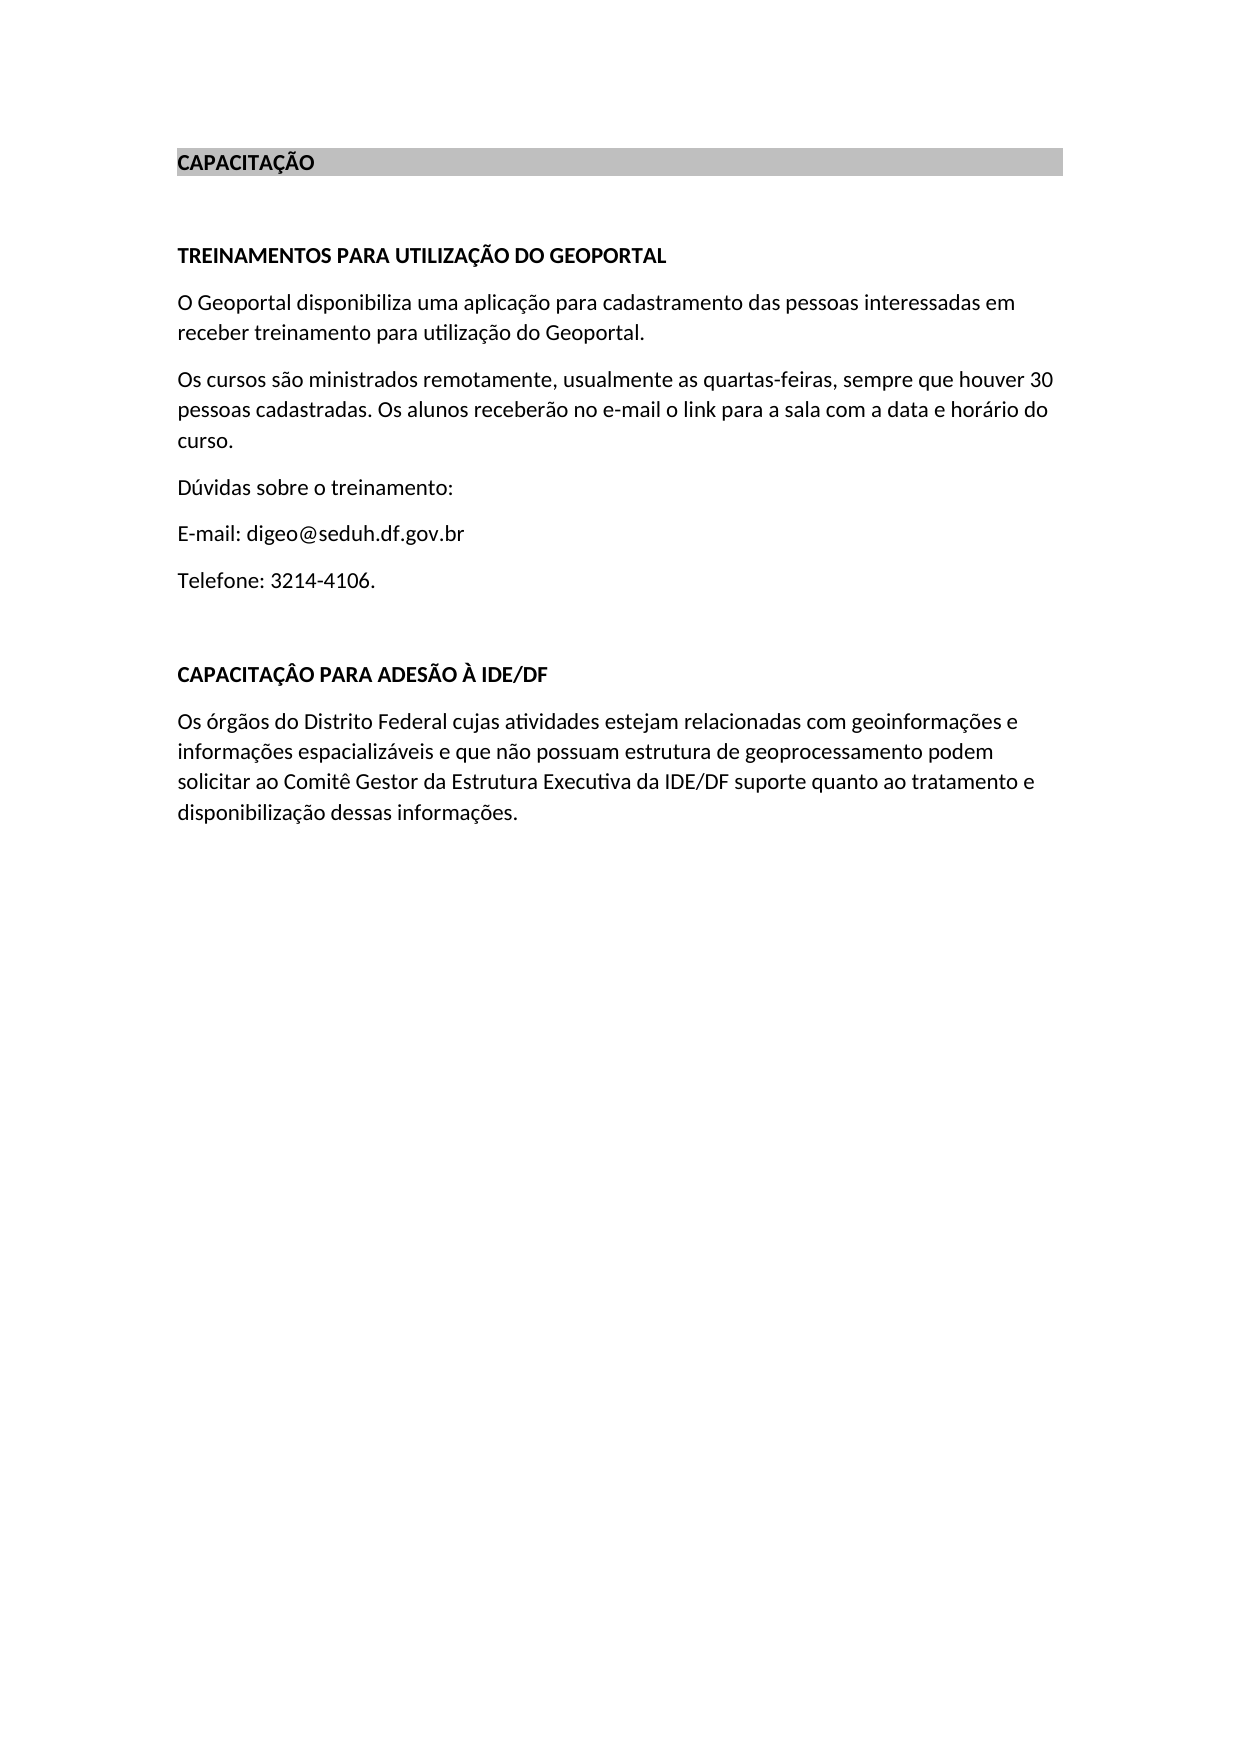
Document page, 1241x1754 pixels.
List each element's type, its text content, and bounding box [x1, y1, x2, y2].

text CAPACITAÇÃO [177, 148, 1063, 176]
text CAPACITAÇÂO PARA ADESÃO À IDE/DF [177, 660, 1063, 688]
text Telefone: 3214-4106. [177, 566, 1063, 594]
text TREINAMENTOS PARA UTILIZAÇÃO DO GEOPORTAL [177, 241, 1063, 269]
text Dúvidas sobre o treinamento: [177, 473, 1063, 501]
text Os órgãos do Distrito Federal cujas atividades estejam relacionadas com geoinformações e informações espacializáveis e que não possuam estrutura de geoprocessamento podem solicitar ao Comitê Gestor da Estrutura Executiva da IDE/DF suporte quanto ao tratamento e disponibilização dessas informações. [177, 707, 1063, 826]
text Os cursos são ministrados remotamente, usualmente as quartas-feiras, sempre que houver 30 pessoas cadastradas. Os alunos receberão no e-mail o link para a sala com a data e horário do curso. [177, 365, 1063, 454]
text O Geoportal disponibiliza uma aplicação para cadastramento das pessoas interessadas em receber treinamento para utilização do Geoportal. [177, 288, 1063, 346]
text E-mail: digeo@seduh.df.gov.br [177, 519, 1063, 547]
